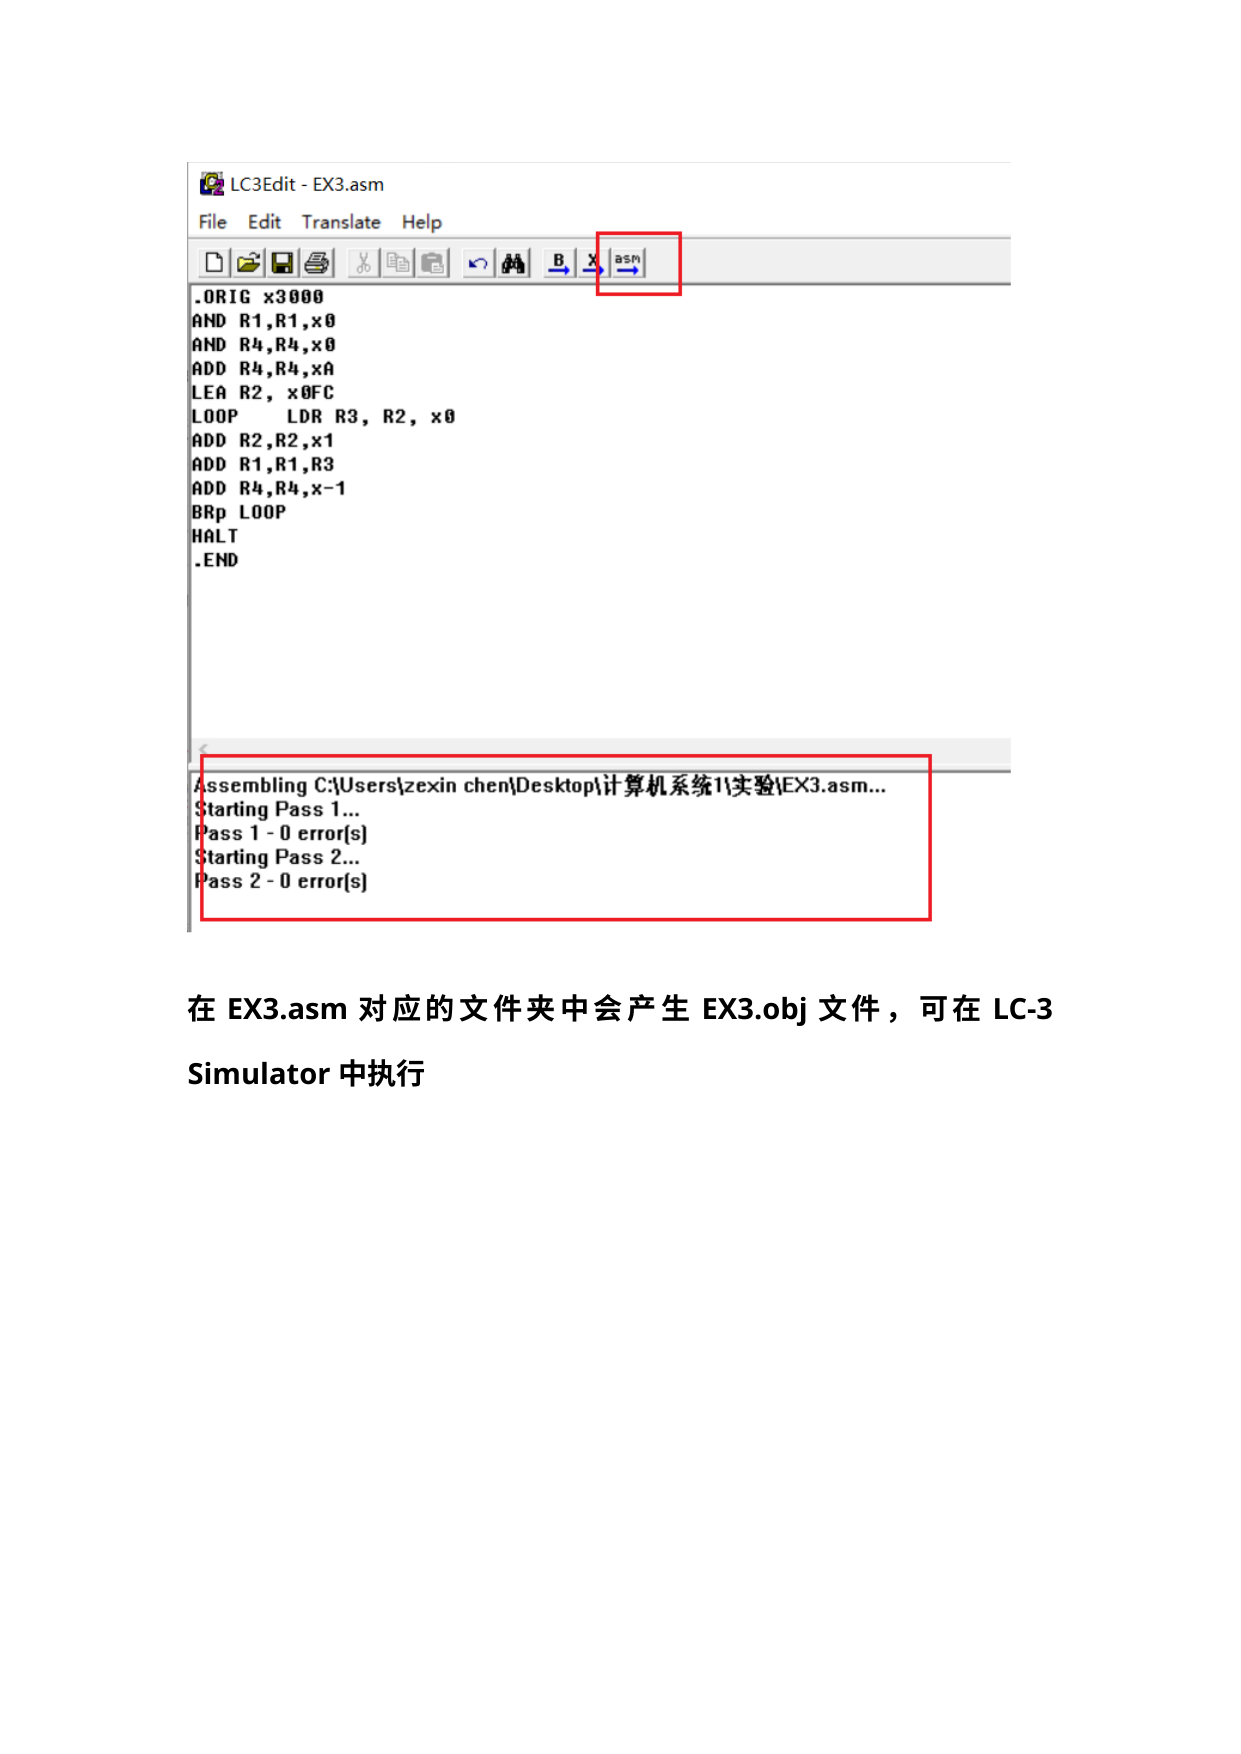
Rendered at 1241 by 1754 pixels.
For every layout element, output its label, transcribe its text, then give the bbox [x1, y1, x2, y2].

picture [187, 162, 1054, 961]
text 在EX3.asm对应的文件夹中会产生EX3.obj文件，可在LC-3 Simulator 中执行 [187, 974, 1053, 1104]
